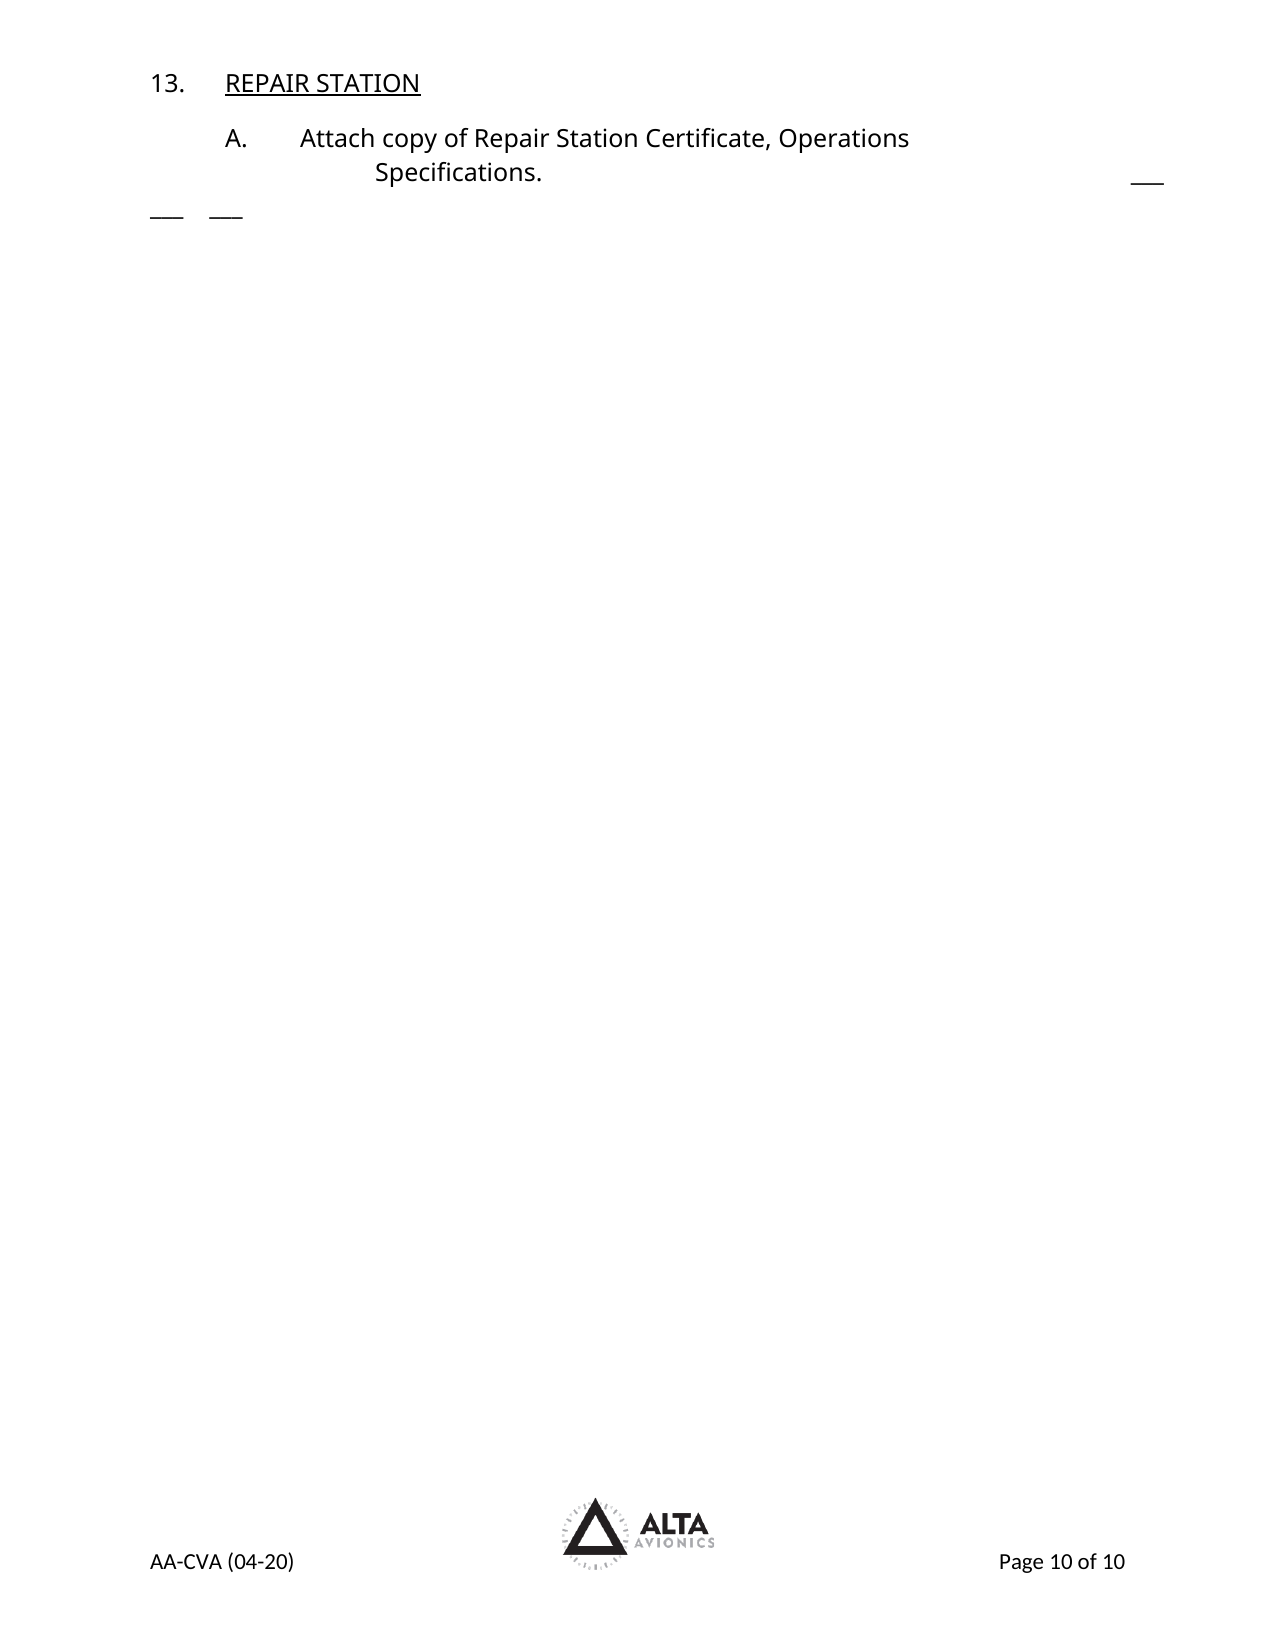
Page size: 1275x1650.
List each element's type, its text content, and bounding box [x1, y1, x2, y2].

text 13. REPAIR STATION [150, 66, 1191, 100]
text A. Attach copy of Repair Station Certificate, Operations Specifications. ___ ___ ___ [150, 121, 1191, 223]
